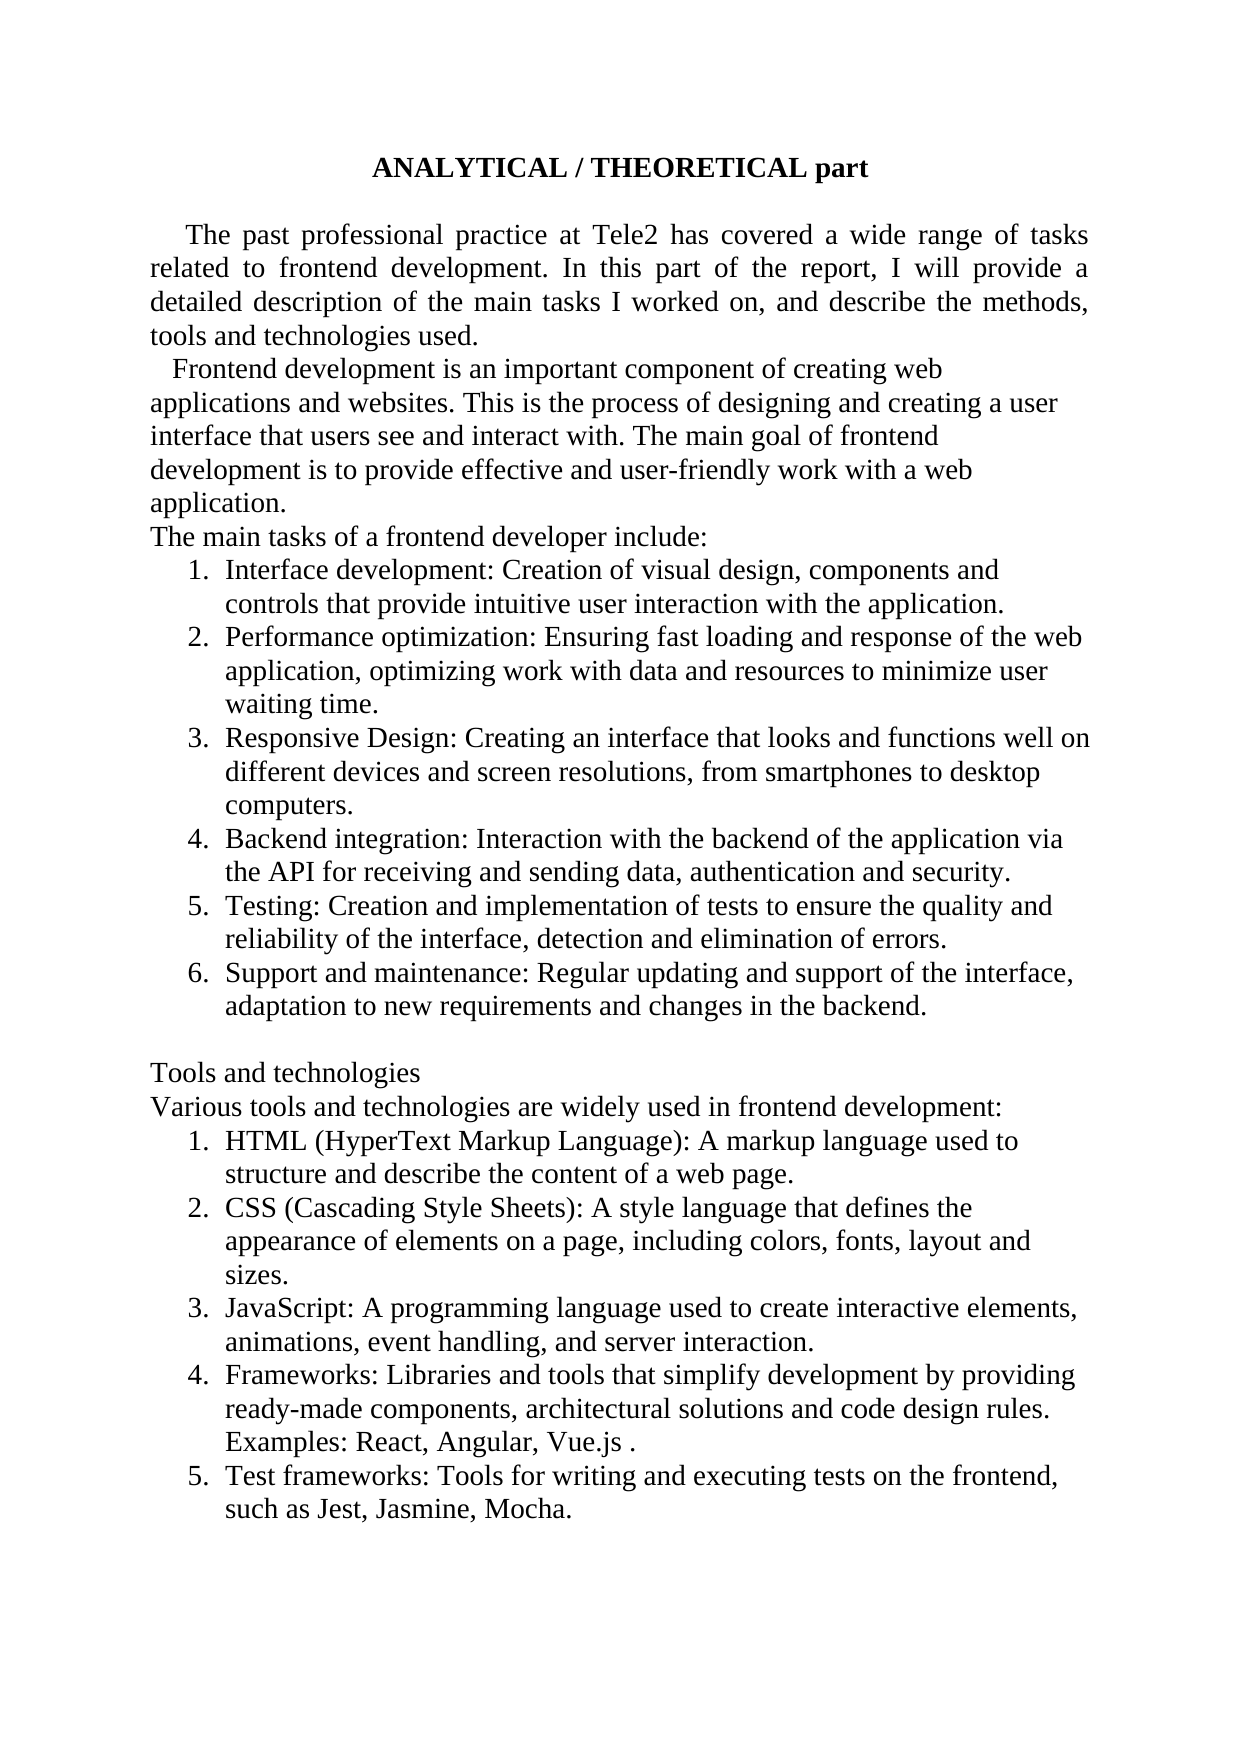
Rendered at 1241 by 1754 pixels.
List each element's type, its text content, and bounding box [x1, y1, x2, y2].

list Responsive Design: Creating an interface that looks and functions well on different devices and screen resolutions, from smartphones to desktop computers. [187, 720, 1090, 821]
list JavaScript: A programming language used to create interactive elements, animations, event handling, and server interaction. [187, 1290, 1090, 1357]
text Tools and technologies [150, 1056, 1090, 1089]
list CSS (Cascading Style Sheets): A style language that defines the appearance of elements on a page, including colors, fonts, layout and sizes. [187, 1190, 1090, 1290]
text The past professional practice at Tele2 has covered a wide range of tasks related to frontend development. In this part of the report, I will provide a detailed description of the main tasks I worked on, and describe the methods, tools and technologies used. [150, 217, 1090, 351]
list Support and maintenance: Regular updating and support of the interface, adaptation to new requirements and changes in the backend. [187, 955, 1090, 1022]
list HTML (HyperText Markup Language): A markup language used to structure and describe the content of a web page. [187, 1123, 1090, 1190]
list Backend integration: Interaction with the backend of the application via the API for receiving and sending data, authentication and security. [187, 821, 1090, 888]
list Testing: Creation and implementation of tests to ensure the quality and reliability of the interface, detection and elimination of errors. [187, 888, 1090, 955]
text ANALYTICAL / THEORETICAL part [150, 150, 1090, 183]
text Frontend development is an important component of creating web applications and websites. This is the process of designing and creating a user interface that users see and interact with. The main goal of frontend development is to provide effective and user-friendly work with a web application. [150, 351, 1090, 519]
text The main tasks of a frontend developer include: [150, 519, 1090, 552]
list Test frameworks: Tools for writing and executing tests on the frontend, such as Jest, Jasmine, Mocha. [187, 1458, 1090, 1525]
list Interface development: Creation of visual design, components and controls that provide intuitive user interaction with the application. [187, 552, 1090, 619]
list Frameworks: Libraries and tools that simplify development by providing ready-made components, architectural solutions and code design rules. Examples: React, Angular, Vue.js . [187, 1357, 1090, 1458]
list Performance optimization: Ensuring fast loading and response of the web application, optimizing work with data and resources to minimize user waiting time. [187, 619, 1090, 720]
text Various tools and technologies are widely used in frontend development: [150, 1089, 1090, 1123]
